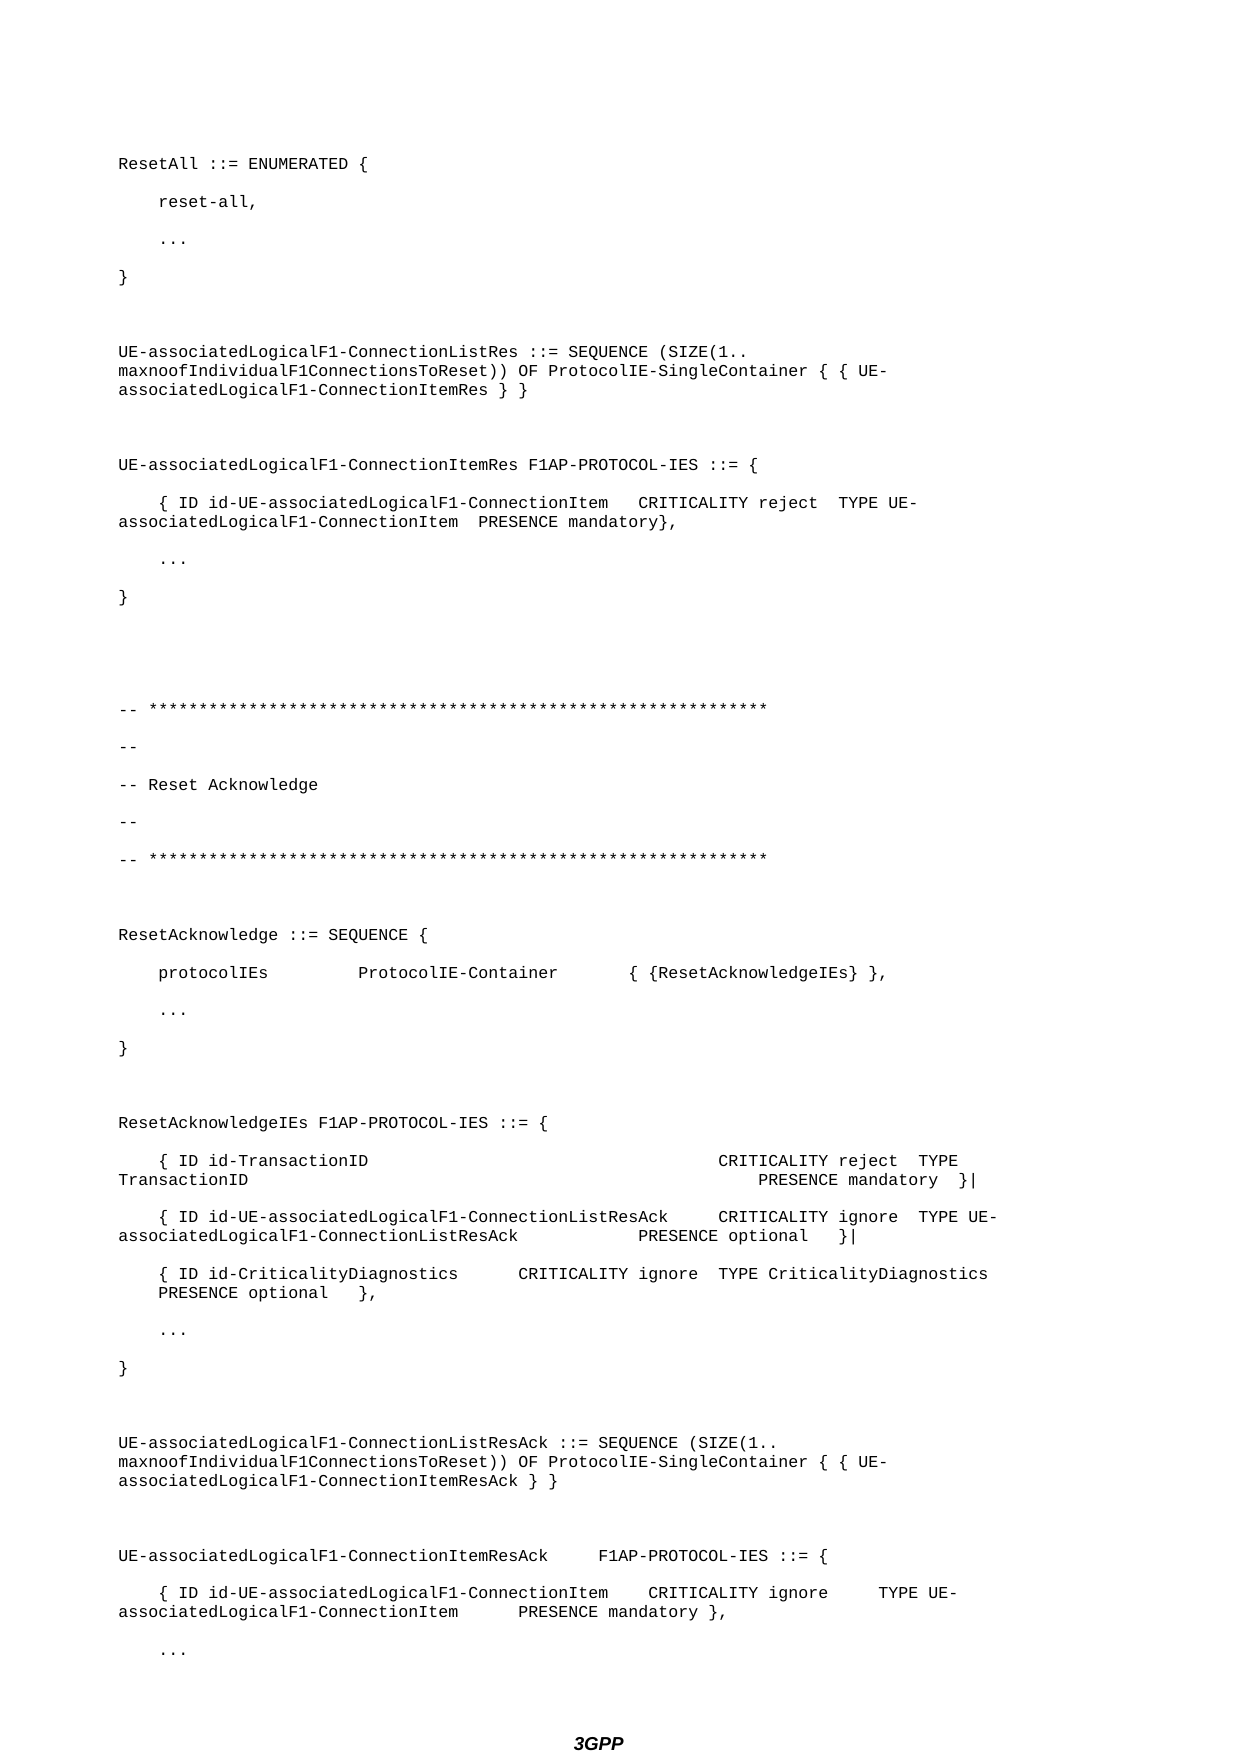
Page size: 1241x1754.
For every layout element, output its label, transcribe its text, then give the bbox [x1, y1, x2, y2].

text UE-associatedLogicalF1-ConnectionItemRes F1AP-PROTOCOL-IES ::= { [118, 457, 1081, 476]
text -- ************************************************************** [118, 701, 1081, 720]
text { ID id-CriticalityDiagnostics CRITICALITY ignore TYPE CriticalityDiagnostics PRESENCE optional }, [118, 1265, 1081, 1303]
text ... [118, 1322, 1081, 1341]
text { ID id-UE-associatedLogicalF1-ConnectionItem CRITICALITY reject TYPE UE-associatedLogicalF1-ConnectionItem PRESENCE mandatory}, [118, 494, 1081, 532]
text -- Reset Acknowledge [118, 776, 1081, 795]
text } [118, 1359, 1081, 1378]
text } [118, 268, 1081, 287]
text ResetAcknowledge ::= SEQUENCE { [118, 927, 1081, 946]
text } [118, 1039, 1081, 1058]
text ... [118, 231, 1081, 250]
text ... [118, 1002, 1081, 1021]
text -- [118, 814, 1081, 833]
text protocolIEs ProtocolIE-Container { {ResetAcknowledgeIEs} }, [118, 964, 1081, 983]
text { ID id-UE-associatedLogicalF1-ConnectionListResAck CRITICALITY ignore TYPE UE-associatedLogicalF1-ConnectionListResAck PRESENCE optional }| [118, 1209, 1081, 1247]
text reset-all, [118, 193, 1081, 212]
text UE-associatedLogicalF1-ConnectionItemResAck F1AP-PROTOCOL-IES ::= { [118, 1547, 1081, 1566]
text -- [118, 739, 1081, 758]
text ... [118, 1642, 1081, 1660]
text { ID id-TransactionID CRITICALITY reject TYPE TransactionID PRESENCE mandatory }| [118, 1152, 1081, 1190]
text ... [118, 551, 1081, 569]
text UE-associatedLogicalF1-ConnectionListRes ::= SEQUENCE (SIZE(1.. maxnoofIndividualF1ConnectionsToReset)) OF ProtocolIE-SingleContainer { { UE-associatedLogicalF1-ConnectionItemRes } } [118, 344, 1081, 400]
text UE-associatedLogicalF1-ConnectionListResAck ::= SEQUENCE (SIZE(1.. maxnoofIndividualF1ConnectionsToReset)) OF ProtocolIE-SingleContainer { { UE-associatedLogicalF1-ConnectionItemResAck } } [118, 1434, 1081, 1491]
text -- ************************************************************** [118, 852, 1081, 870]
text ResetAll ::= ENUMERATED { [118, 156, 1081, 174]
text } [118, 588, 1081, 607]
text ResetAcknowledgeIEs F1AP-PROTOCOL-IES ::= { [118, 1115, 1081, 1134]
text { ID id-UE-associatedLogicalF1-ConnectionItem CRITICALITY ignore TYPE UE-associatedLogicalF1-ConnectionItem PRESENCE mandatory }, [118, 1585, 1081, 1623]
